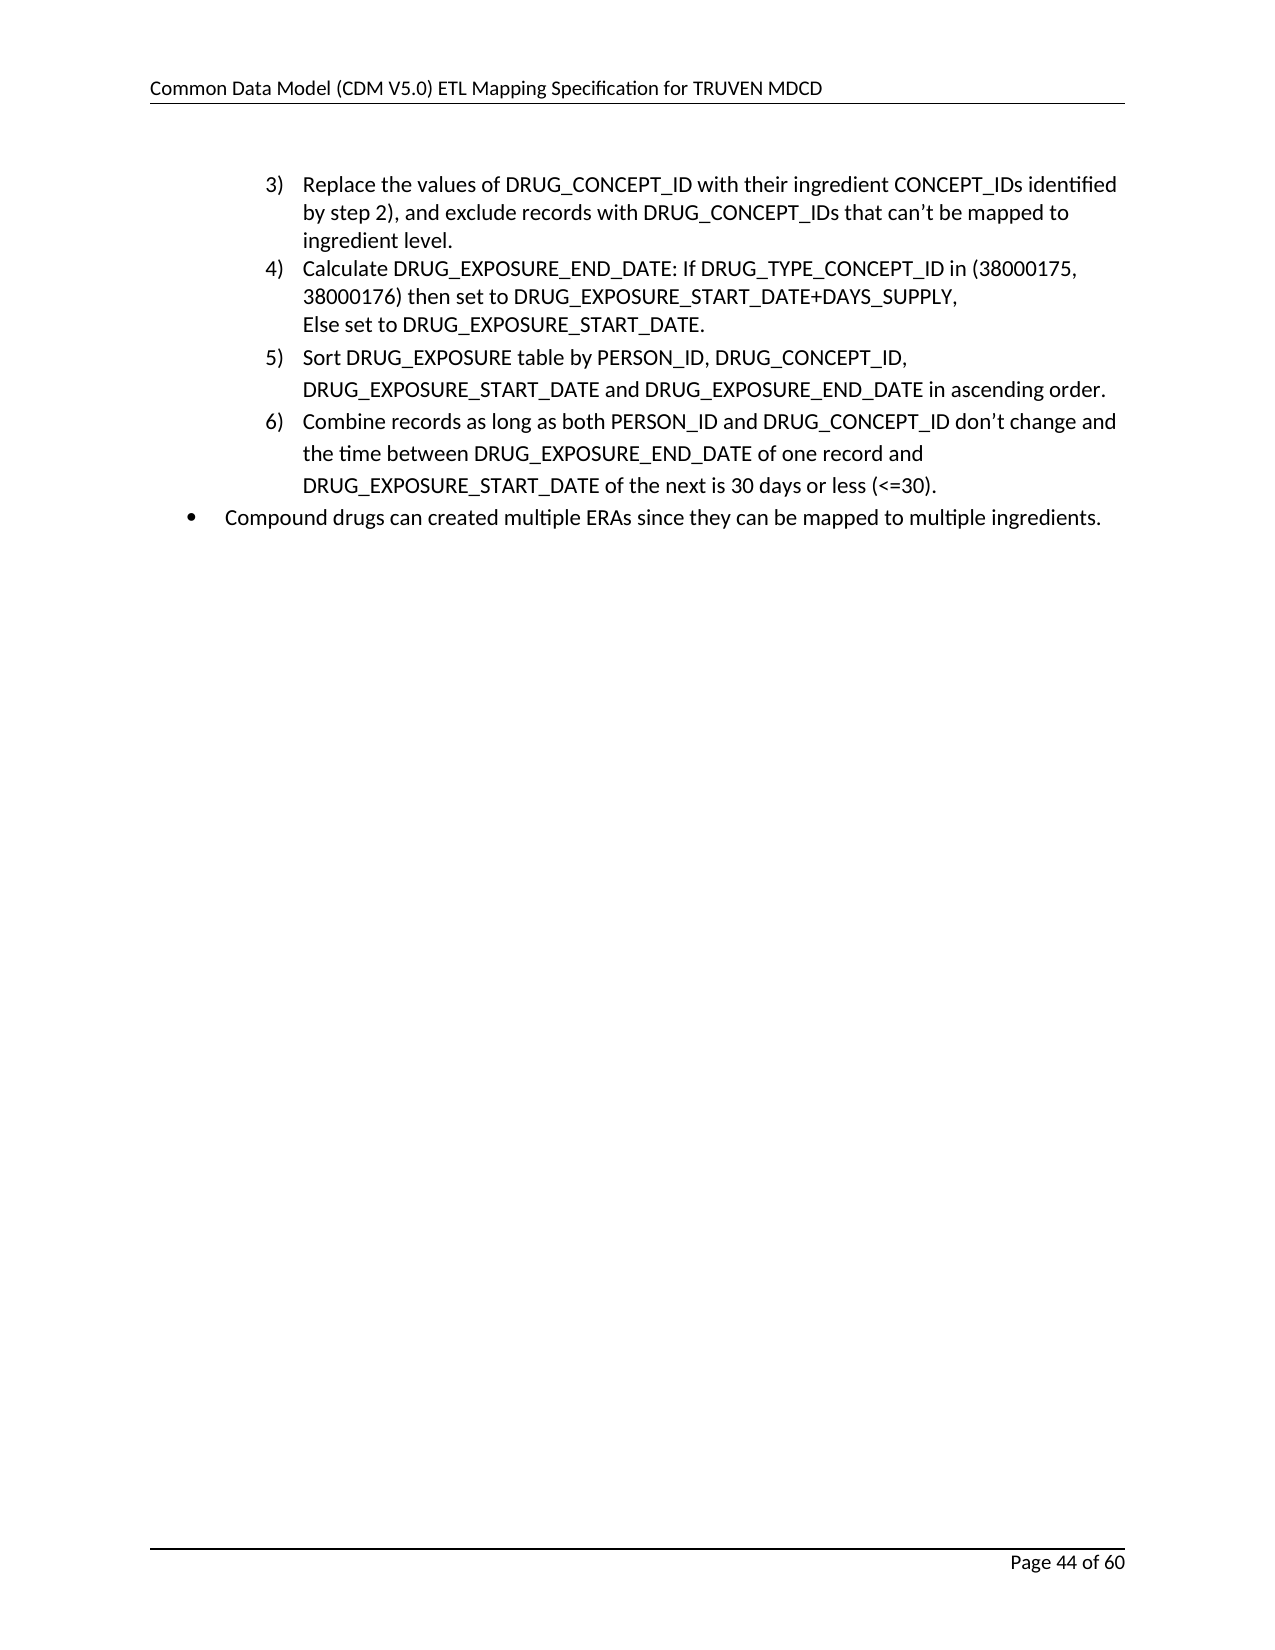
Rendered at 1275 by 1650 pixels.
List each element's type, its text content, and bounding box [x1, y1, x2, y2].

list Calculate DRUG_EXPOSURE_END_DATE: If DRUG_TYPE_CONCEPT_ID in (38000175, 38000176) then set to DRUG_EXPOSURE_START_DATE+DAYS_SUPPLY, [265, 254, 1125, 310]
text Else set to DRUG_EXPOSURE_START_DATE. [303, 310, 1125, 338]
list Combine records as long as both PERSON_ID and DRUG_CONCEPT_ID don’t change and the time between DRUG_EXPOSURE_END_DATE of one record and DRUG_EXPOSURE_START_DATE of the next is 30 days or less (<=30). [265, 407, 1125, 499]
list Compound drugs can created multiple ERAs since they can be mapped to multiple ingredients. [187, 503, 1125, 532]
list Sort DRUG_EXPOSURE table by PERSON_ID, DRUG_CONCEPT_ID, DRUG_EXPOSURE_START_DATE and DRUG_EXPOSURE_END_DATE in ascending order. [265, 343, 1125, 403]
list Replace the values of DRUG_CONCEPT_ID with their ingredient CONCEPT_IDs identified by step 2), and exclude records with DRUG_CONCEPT_IDs that can’t be mapped to ingredient level. [265, 170, 1125, 254]
